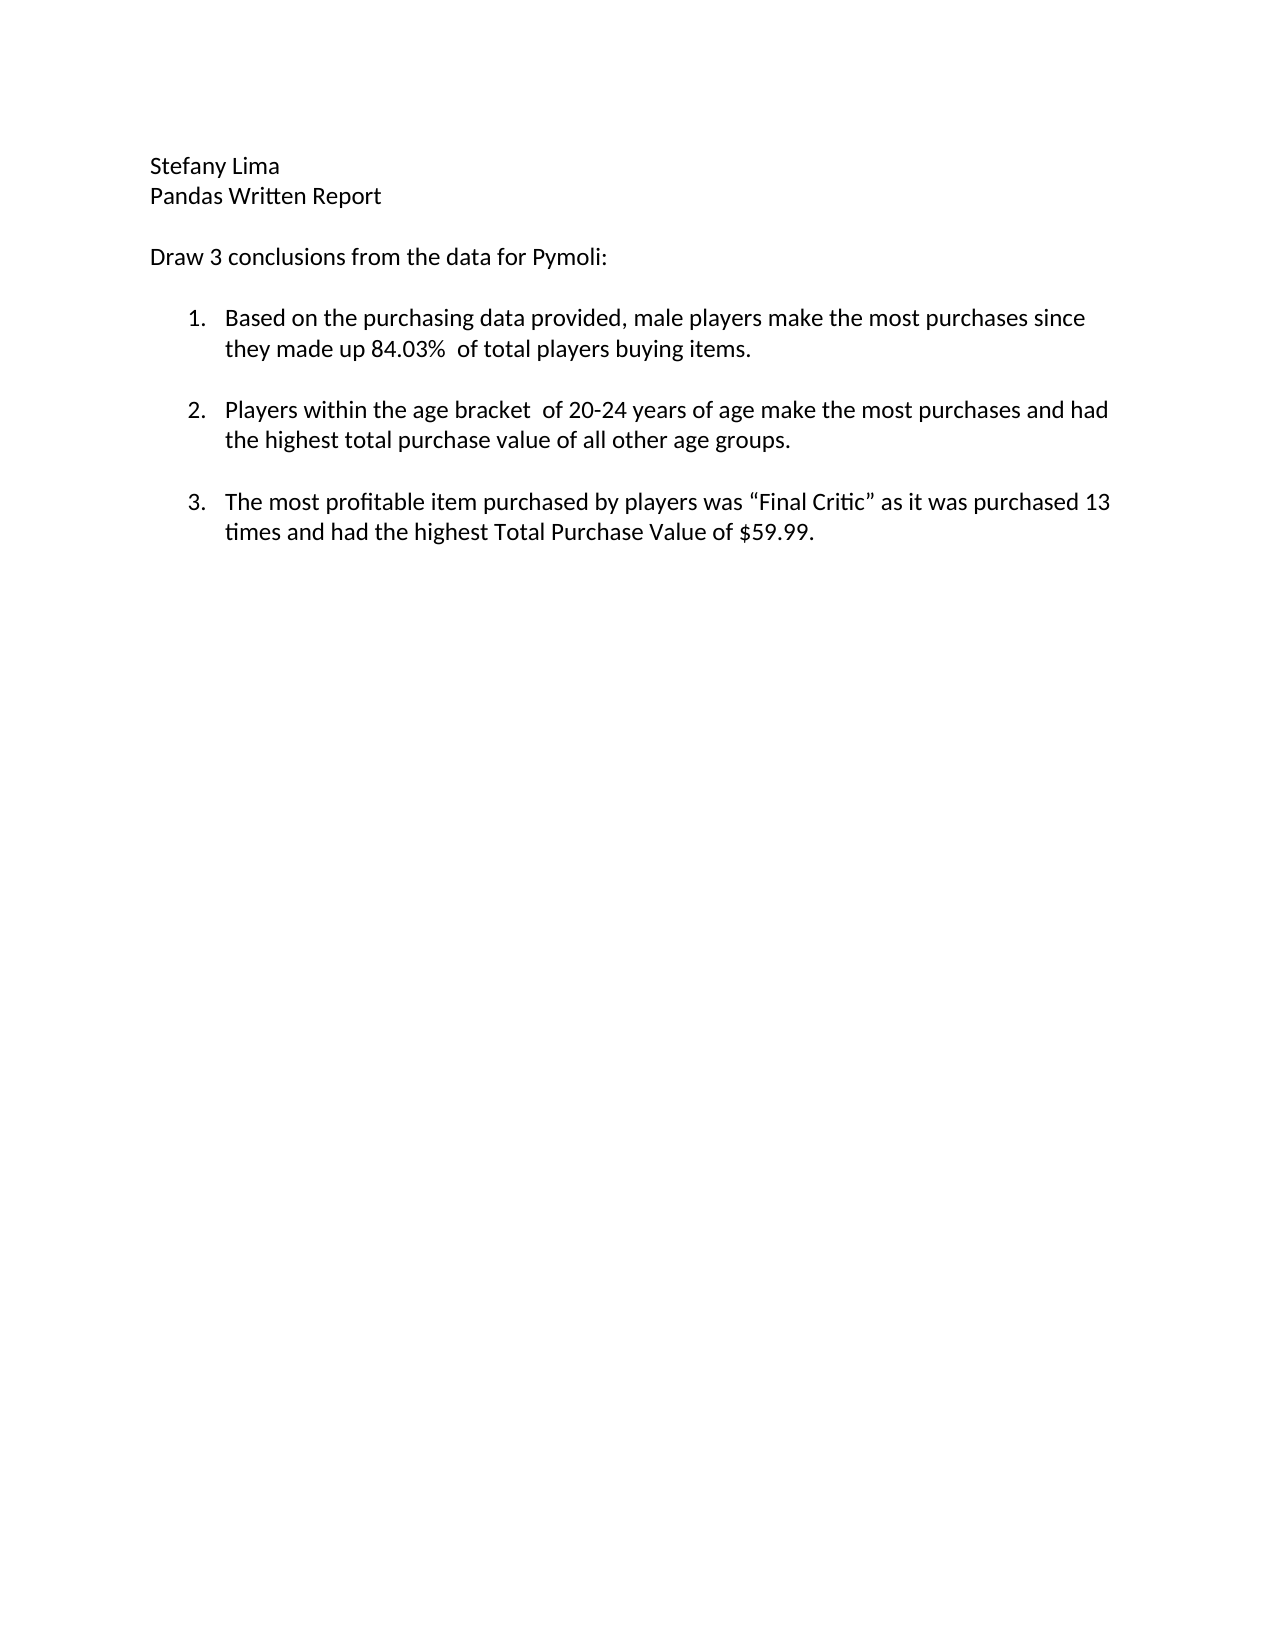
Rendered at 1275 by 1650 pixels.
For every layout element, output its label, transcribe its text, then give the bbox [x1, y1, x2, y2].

text Stefany Lima [150, 150, 1125, 181]
list Based on the purchasing data provided, male players make the most purchases since they made up 84.03% of total players buying items. [187, 303, 1125, 364]
text Draw 3 conclusions from the data for Pymoli: [150, 242, 1125, 272]
text Pandas Written Report [150, 181, 1125, 211]
list Players within the age bracket of 20-24 years of age make the most purchases and had the highest total purchase value of all other age groups. [187, 394, 1125, 455]
list The most profitable item purchased by players was “Final Critic” as it was purchased 13 times and had the highest Total Purchase Value of $59.99. [187, 486, 1125, 547]
